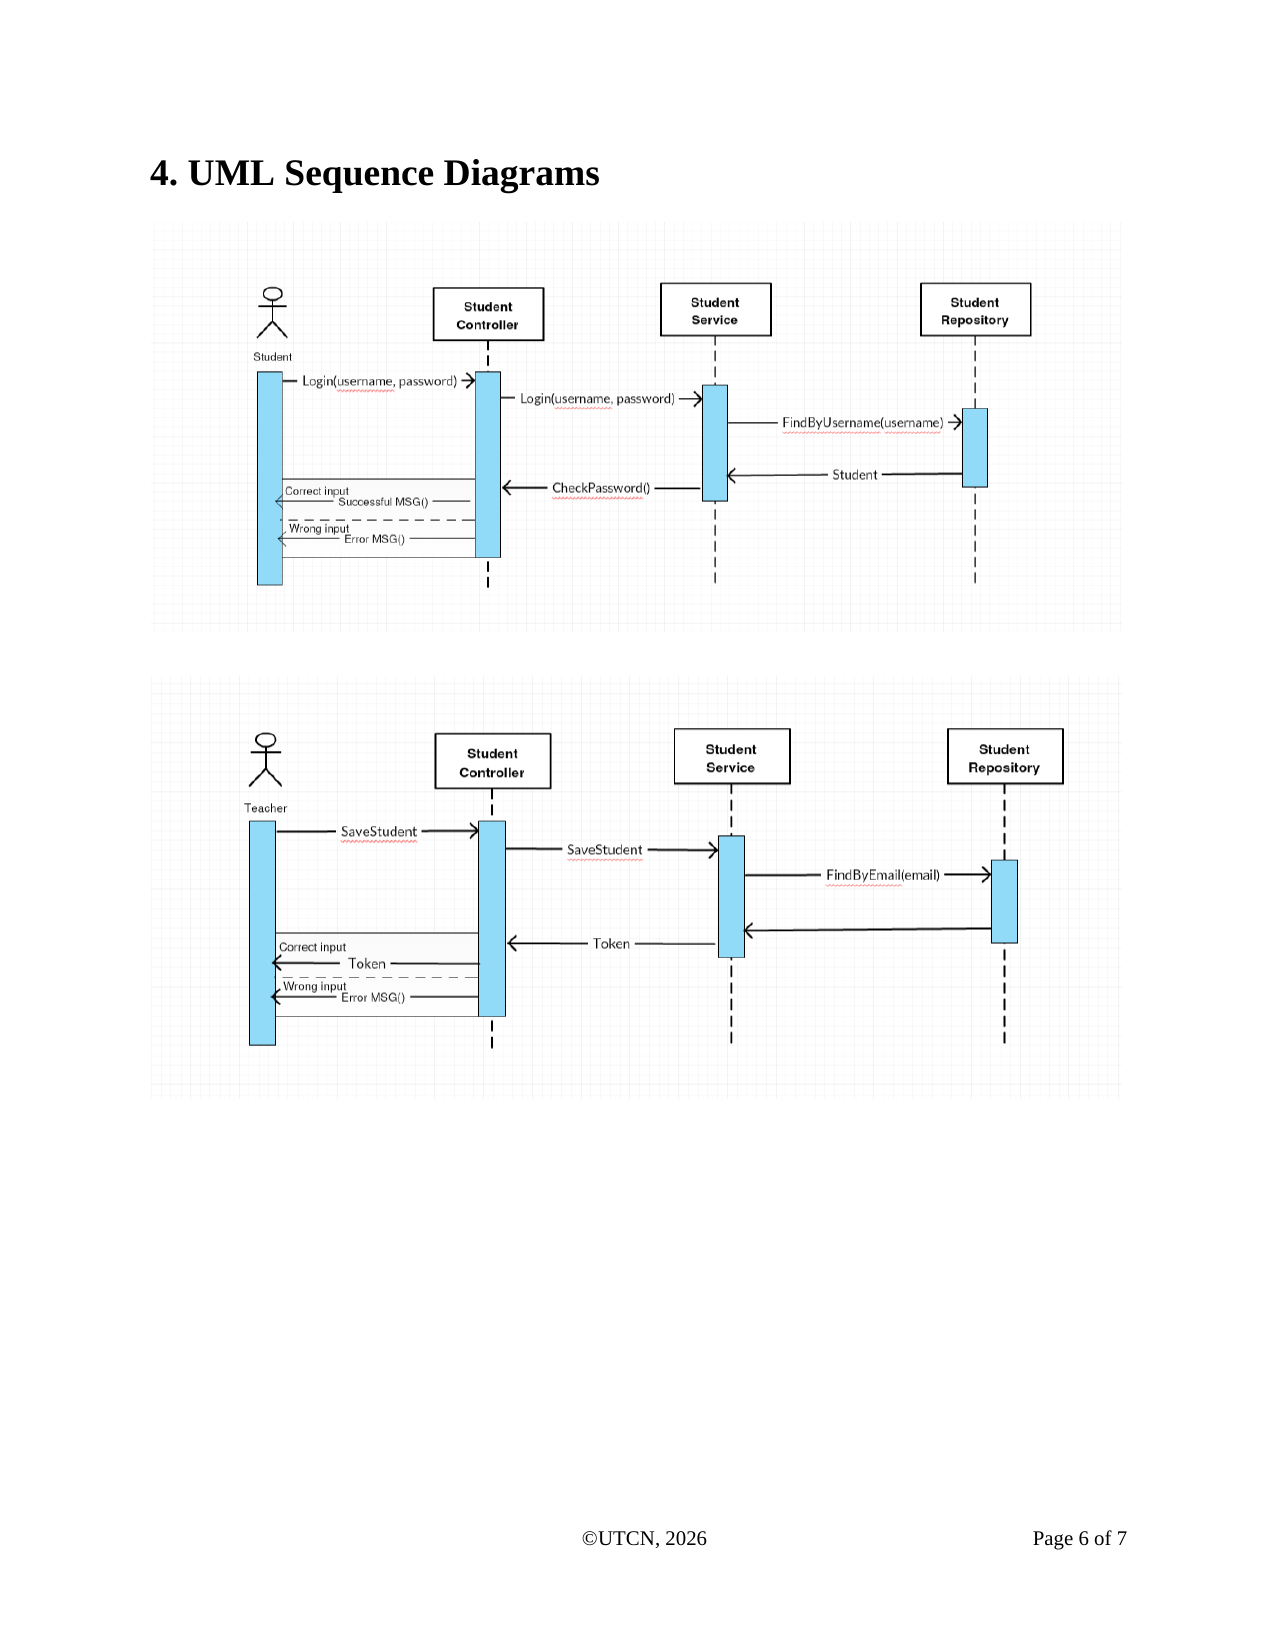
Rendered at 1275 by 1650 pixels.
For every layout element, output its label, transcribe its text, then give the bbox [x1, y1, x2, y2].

picture [150, 222, 1122, 632]
title 4. UML Sequence Diagrams [150, 150, 1125, 193]
picture [150, 676, 1122, 1098]
